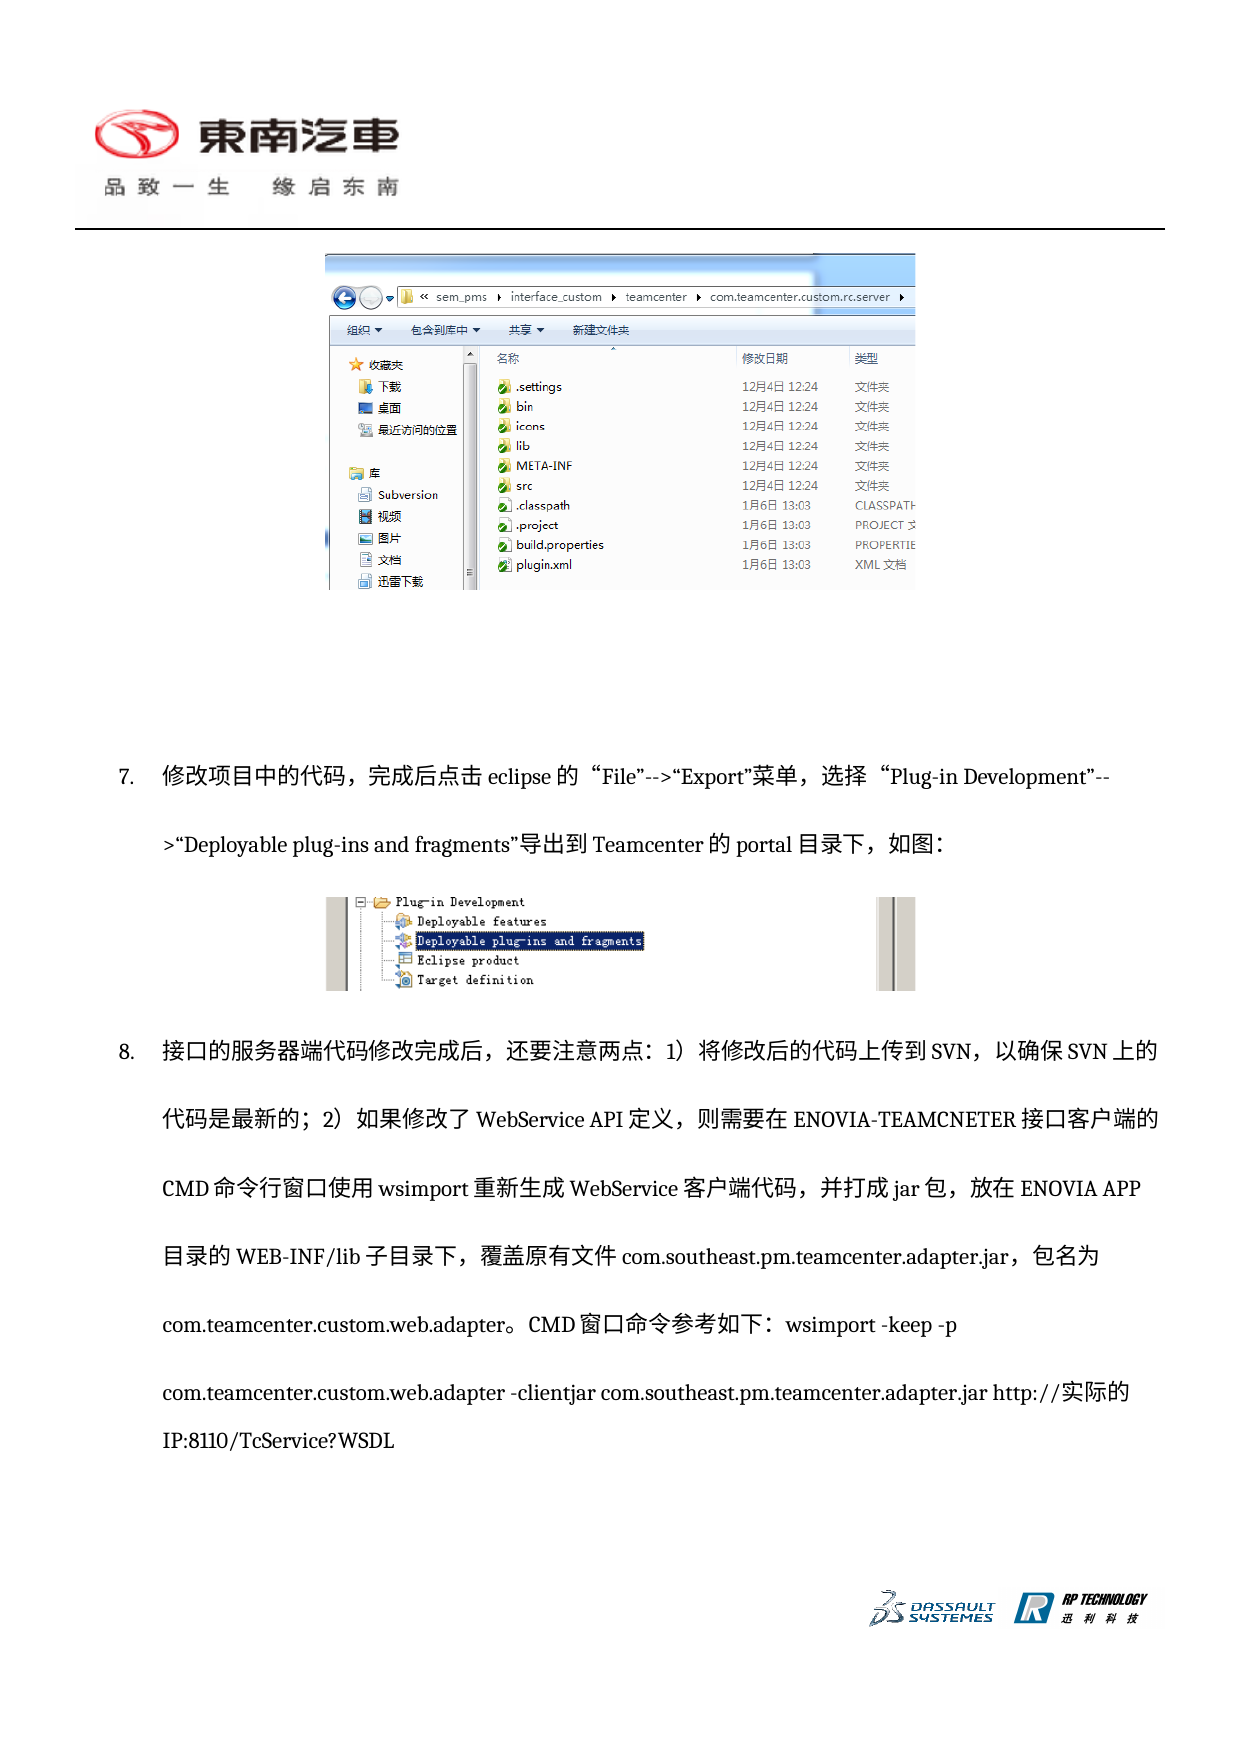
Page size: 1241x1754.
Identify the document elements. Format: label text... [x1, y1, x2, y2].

picture [75, 88, 426, 227]
list 修改项目中的代码，完成后点击eclipse的“File”-->“Export”菜单，选择“Plug-in Development”-->“Deployable plug-ins and fragments”导出到Teamcenter的portal目录下，如图： [119, 742, 1165, 875]
picture [325, 253, 916, 590]
picture [325, 897, 916, 991]
list 接口的服务器端代码修改完成后，还要注意两点：1）将修改后的代码上传到SVN，以确保SVN上的代码是最新的；2）如果修改了WebService API定义，则需要在ENOVIA-TEAMCNETER接口客户端的CMD命令行窗口使用wsimport重新生成WebService客户端代码，并打成jar包，放在ENOVIA APP目录的WEB-INF/lib子目录下，覆盖原有文件com.southeast.pm.teamcenter.adapter.jar，包名为com.teamcenter.custom.web.adapter。CMD窗口命令参考如下：wsimport -keep -p com.teamcenter.custom.web.adapter -clientjar com.southeast.pm.teamcenter.adapter.jar http://实际的IP:8110/TcService?WSDL [119, 1017, 1165, 1457]
picture [866, 1587, 1166, 1629]
